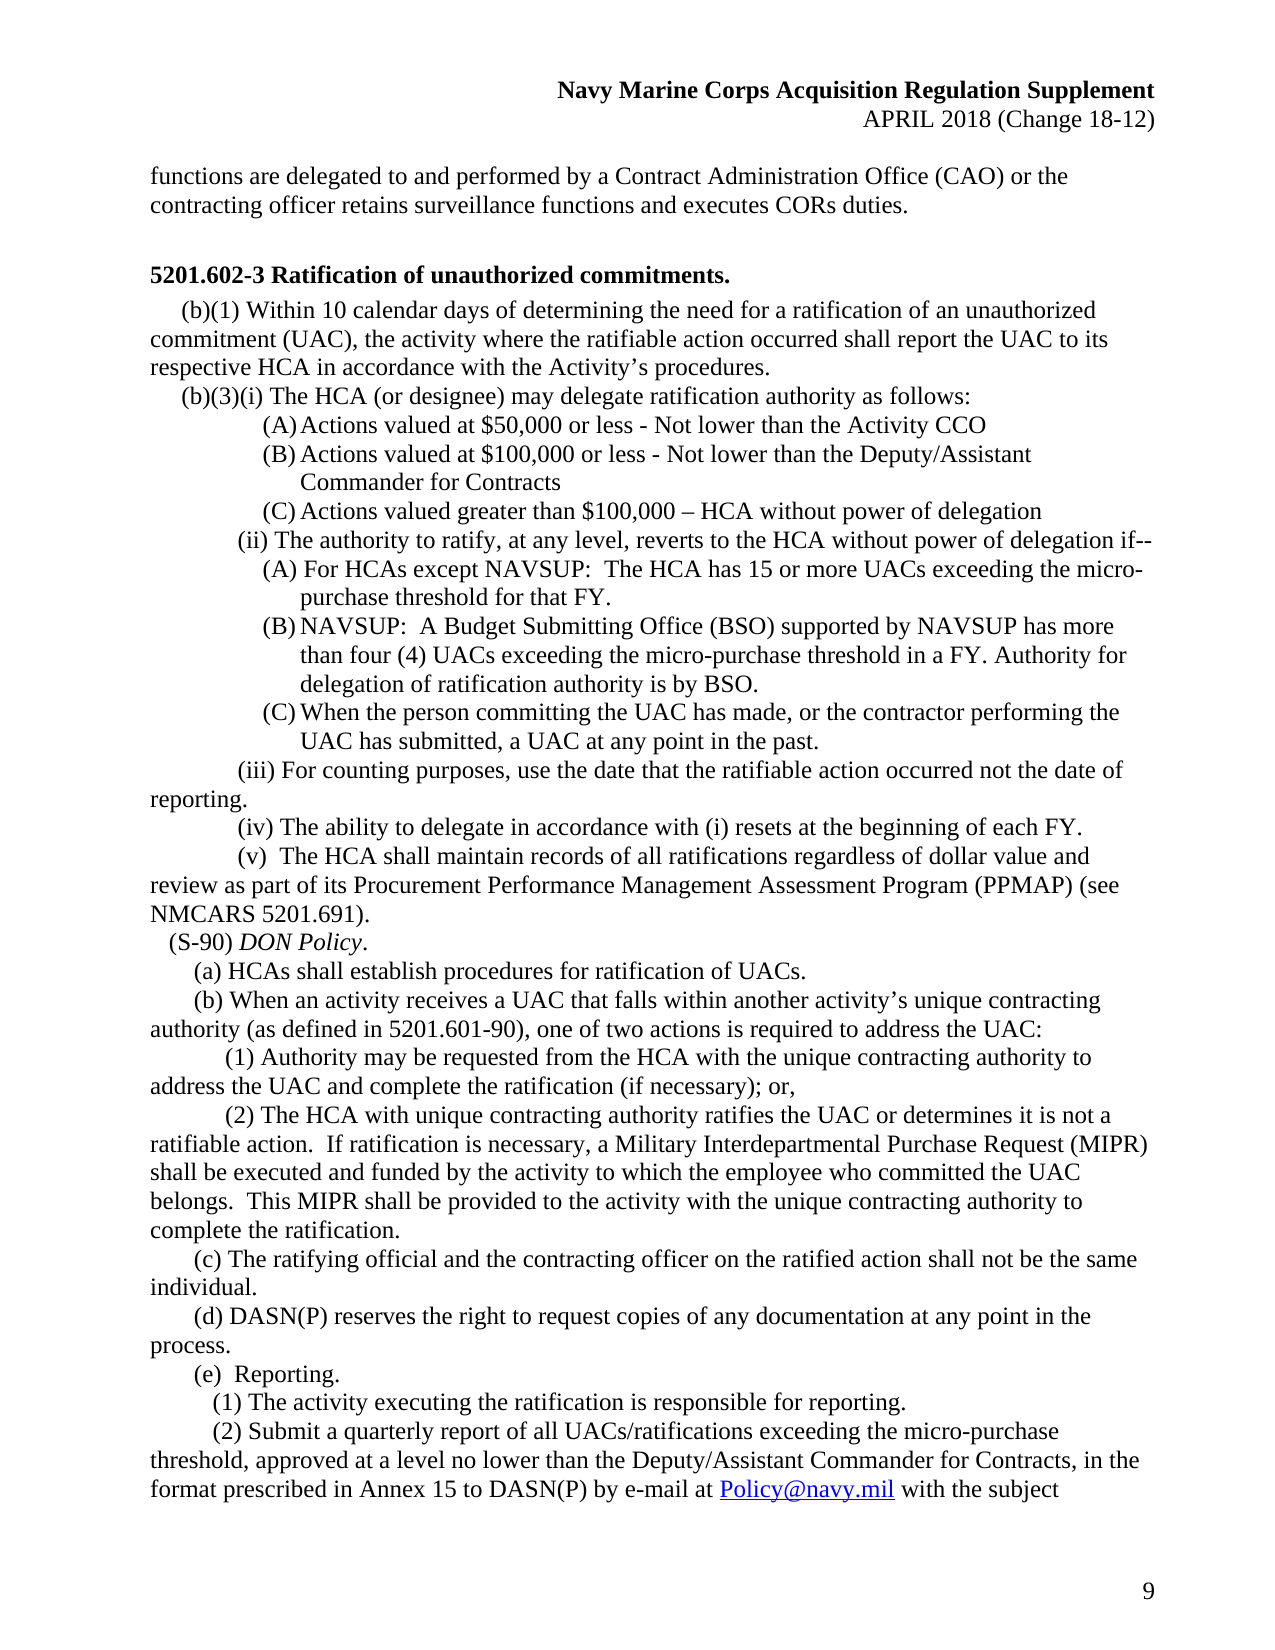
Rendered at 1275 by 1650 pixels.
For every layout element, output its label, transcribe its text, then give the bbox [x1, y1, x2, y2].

text (ii) The authority to ratify, at any level, reverts to the HCA without power of delegation if-- (A) For HCAs except NAVSUP: The HCA has 15 or more UACs exceeding the micro- purchase threshold for that FY. [225, 525, 1155, 611]
list Actions valued at $50,000 or less - Not lower than the Activity CCO [262, 410, 1155, 439]
list Actions valued at $100,000 or less - Not lower than the Deputy/Assistant Commander for Contracts [262, 439, 1155, 496]
text (iv) The ability to delegate in accordance with (i) resets at the beginning of each FY. [150, 812, 1155, 841]
text (b) When an activity receives a UAC that falls within another activity’s unique contracting authority (as defined in 5201.601-90), one of two actions is required to address the UAC: [150, 985, 1155, 1042]
text (1) Authority may be requested from the HCA with the unique contracting authority to address the UAC and complete the ratification (if necessary); or, [150, 1042, 1155, 1100]
list When the person committing the UAC has made, or the contractor performing the UAC has submitted, a UAC at any point in the past. [262, 697, 1155, 755]
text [150, 1416, 1155, 1502]
text (iii) For counting purposes, use the date that the ratifiable action occurred not the date of reporting. [150, 755, 1155, 812]
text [150, 161, 1155, 219]
text (e) Reporting. [150, 1359, 1155, 1387]
text (b)(3)(i) The HCA (or designee) may delegate ratification authority as follows: [150, 381, 1155, 410]
subtitle 5201.602-3 Ratification of unauthorized commitments. [150, 260, 1155, 289]
text (v) The HCA shall maintain records of all ratifications regardless of dollar value and review as part of its Procurement Performance Management Assessment Program (PPMAP) (see NMCARS 5201.691). [150, 841, 1155, 927]
text (d) DASN(P) reserves the right to request copies of any documentation at any point in the process. [150, 1301, 1155, 1359]
text (2) The HCA with unique contracting authority ratifies the UAC or determines it is not a ratifiable action. If ratification is necessary, a Military Interdepartmental Purchase Request (MIPR) shall be executed and funded by the activity to which the employee who committed the UAC belongs. This MIPR shall be provided to the activity with the unique contracting authority to complete the ratification. [150, 1100, 1155, 1244]
text (1) The activity executing the ratification is responsible for reporting. [150, 1387, 1155, 1416]
text (b)(1) Within 10 calendar days of determining the need for a ratification of an unauthorized commitment (UAC), the activity where the ratifiable action occurred shall report the UAC to its respective HCA in accordance with the Activity’s procedures. [150, 295, 1155, 381]
text (S-90) DON Policy. [150, 927, 1155, 956]
list Actions valued greater than $100,000 – HCA without power of delegation [262, 496, 1155, 525]
text (c) The ratifying official and the contracting officer on the ratified action shall not be the same individual. [150, 1244, 1155, 1301]
text (a) HCAs shall establish procedures for ratification of UACs. [150, 956, 1155, 985]
list NAVSUP: A Budget Submitting Office (BSO) supported by NAVSUP has more than four (4) UACs exceeding the micro-purchase threshold in a FY. Authority for delegation of ratification authority is by BSO. [262, 611, 1155, 697]
